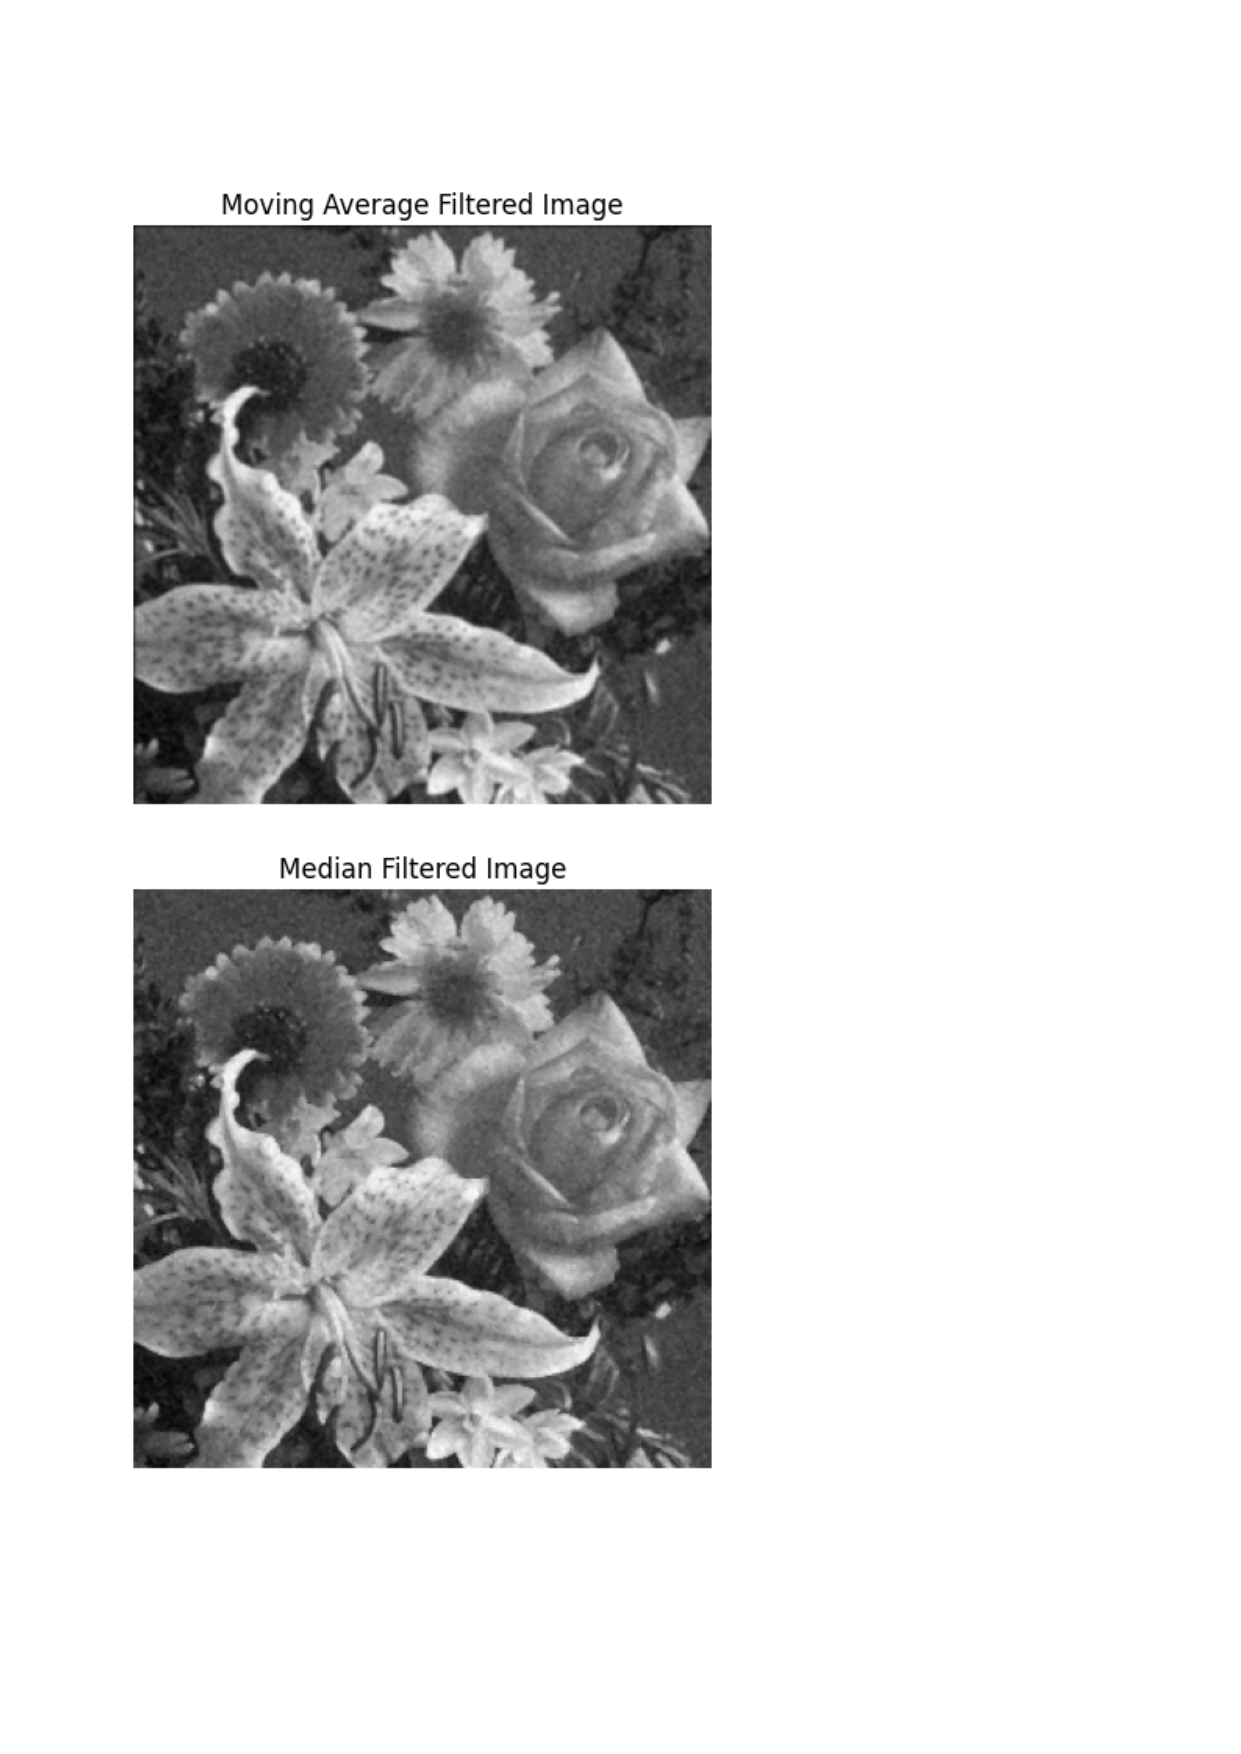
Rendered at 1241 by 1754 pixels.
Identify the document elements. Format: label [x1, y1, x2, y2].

picture [118, 841, 726, 1484]
picture [118, 177, 726, 820]
